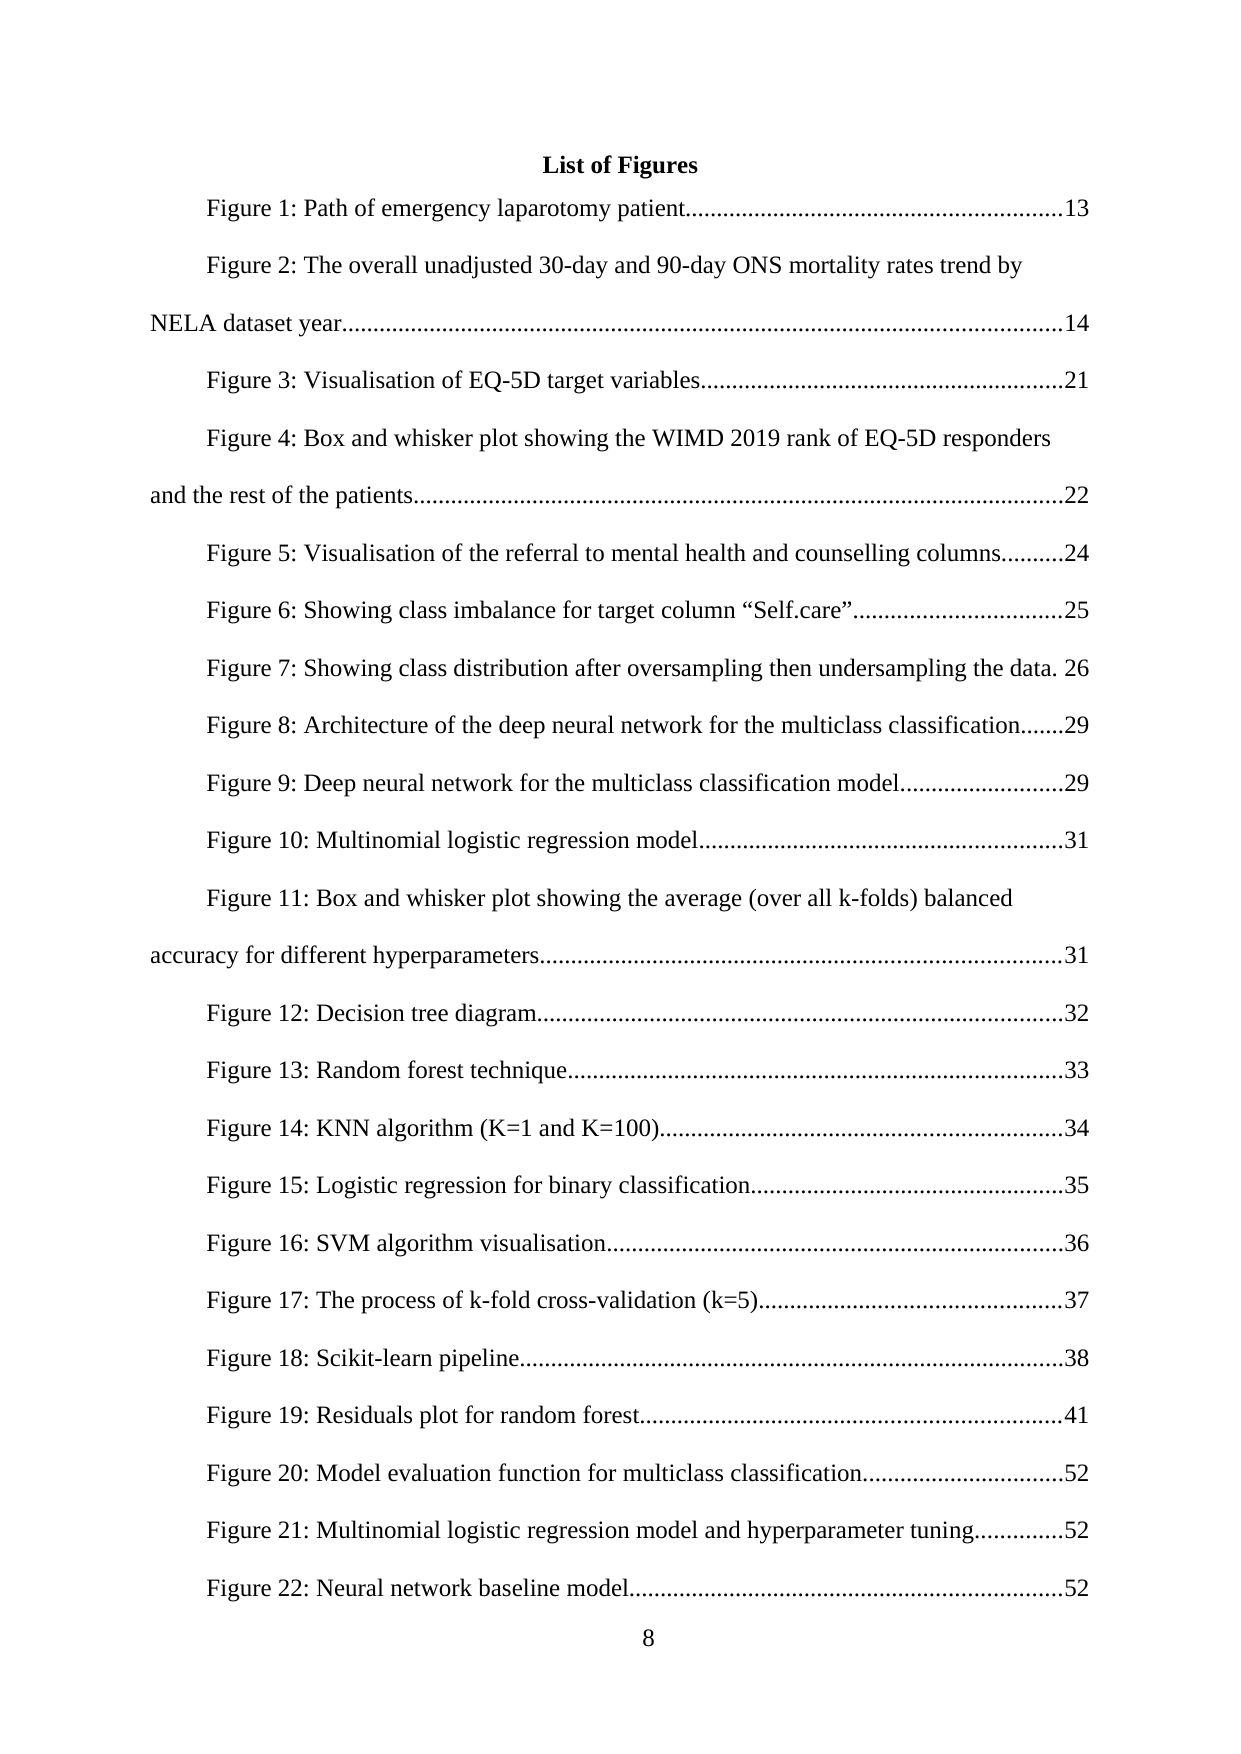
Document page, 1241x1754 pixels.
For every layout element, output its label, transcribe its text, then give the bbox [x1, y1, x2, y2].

text Figure 17: The process of k-fold cross-validation (k=5) 37 [150, 1286, 1090, 1314]
text Figure 7: Showing class distribution after oversampling then undersampling the data. 26 [150, 653, 1090, 682]
text Figure 2: The overall unadjusted 30-day and 90-day ONS mortality rates trend by NELA dataset year. 14 [150, 251, 1090, 337]
text Figure 9: Deep neural network for the multiclass classification model. 29 [150, 768, 1090, 797]
text Figure 19: Residuals plot for random forest 41 [150, 1401, 1090, 1429]
text Figure 1: Path of emergency laparotomy patient 13 [150, 193, 1090, 222]
text Figure 13: Random forest technique 33 [150, 1056, 1090, 1084]
text Figure 3: Visualisation of EQ-5D target variables. 21 [150, 366, 1090, 394]
text Figure 21: Multinomial logistic regression model and hyperparameter tuning. 52 [150, 1516, 1090, 1544]
text Figure 4: Box and whisker plot showing the WIMD 2019 rank of EQ-5D responders and the rest of the patients. 22 [150, 423, 1090, 509]
subtitle List of Figures [150, 150, 1090, 179]
text Figure 18: Scikit-learn pipeline. 38 [150, 1343, 1090, 1372]
text Figure 20: Model evaluation function for multiclass classification. 52 [150, 1458, 1090, 1487]
text Figure 22: Neural network baseline model 52 [150, 1573, 1090, 1602]
text Figure 14: KNN algorithm (K=1 and K=100) 34 [150, 1113, 1090, 1142]
text Figure 6: Showing class imbalance for target column “Self.care” 25 [150, 596, 1090, 624]
text Figure 10: Multinomial logistic regression model 31 [150, 826, 1090, 854]
text Figure 8: Architecture of the deep neural network for the multiclass classification. 29 [150, 711, 1090, 739]
text Figure 5: Visualisation of the referral to mental health and counselling columns. 24 [150, 538, 1090, 567]
text Figure 16: SVM algorithm visualisation 36 [150, 1228, 1090, 1257]
text Figure 15: Logistic regression for binary classification. 35 [150, 1171, 1090, 1199]
text Figure 12: Decision tree diagram 32 [150, 998, 1090, 1027]
text Figure 11: Box and whisker plot showing the average (over all k-folds) balanced accuracy for different hyperparameters. 31 [150, 883, 1090, 969]
